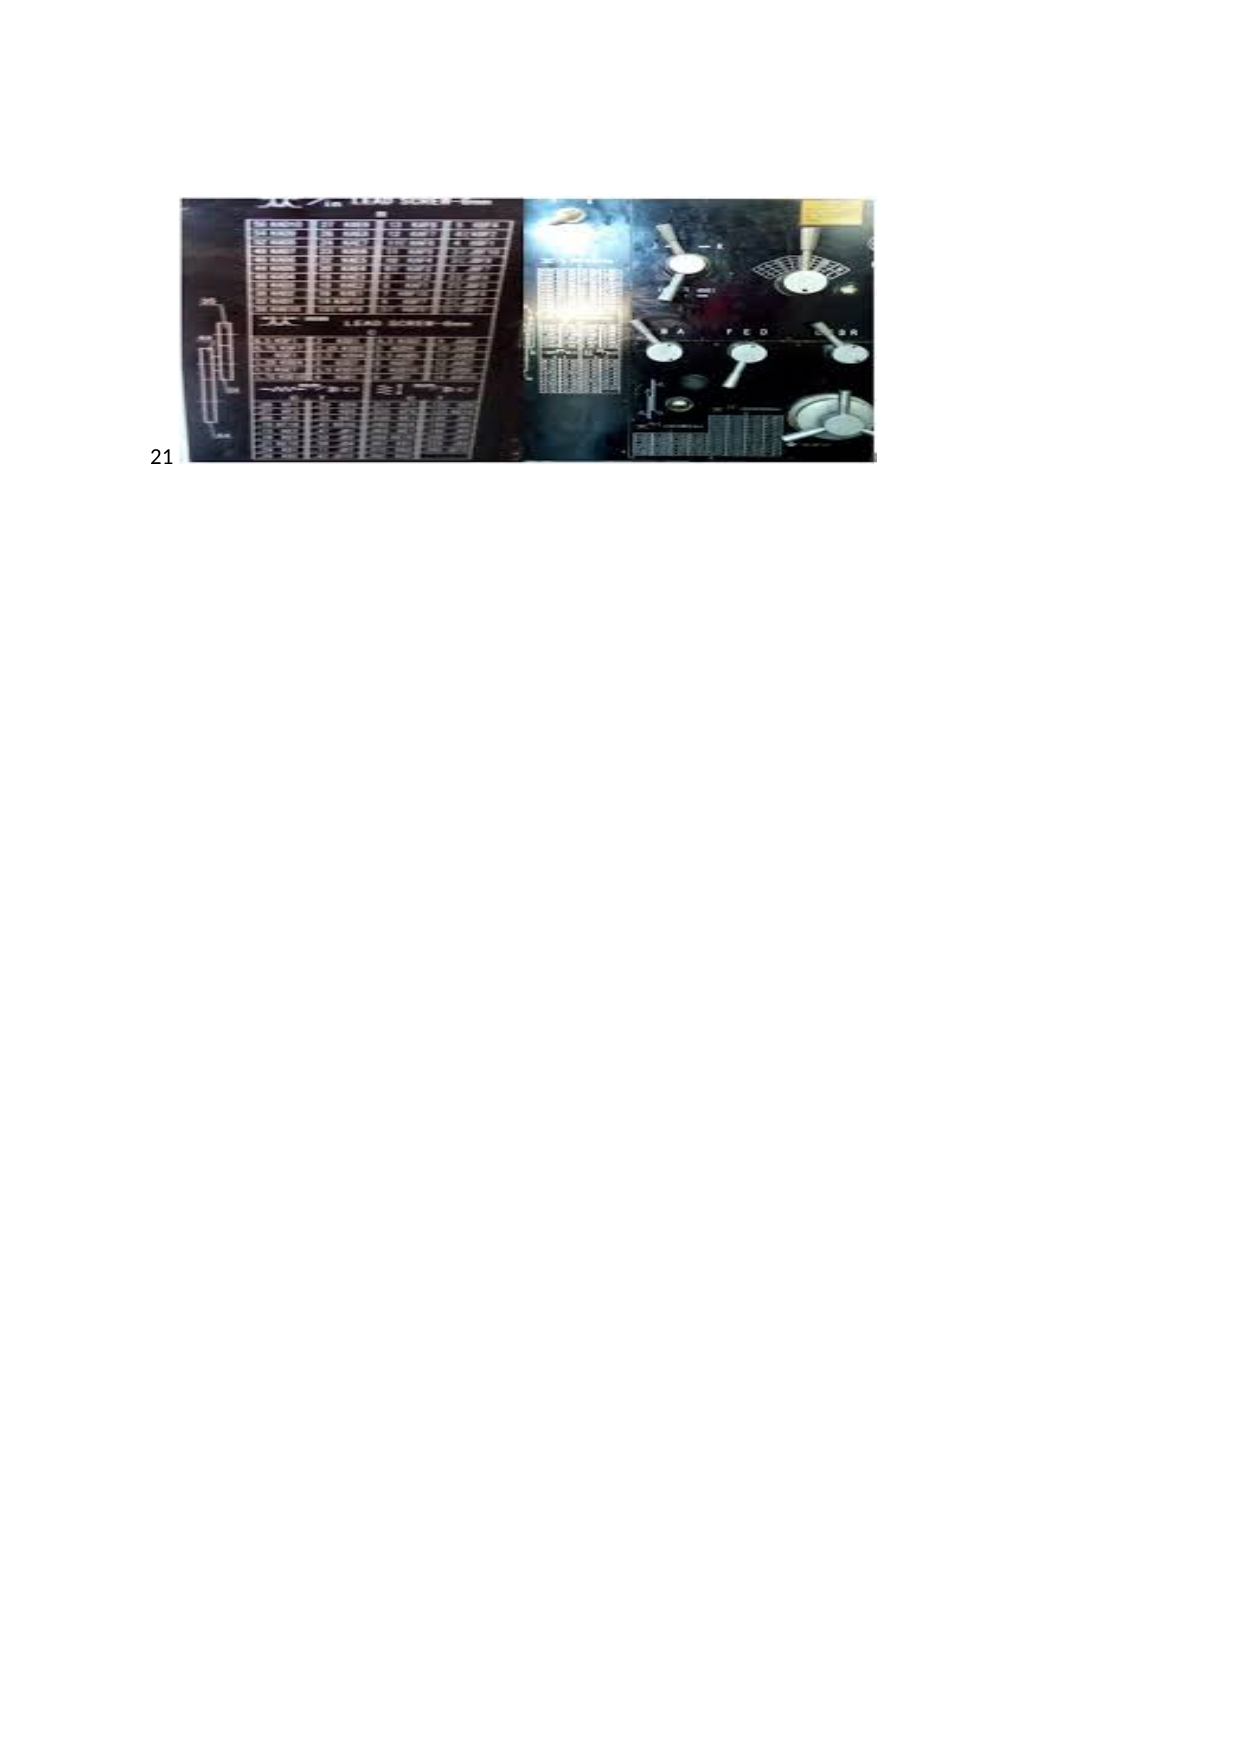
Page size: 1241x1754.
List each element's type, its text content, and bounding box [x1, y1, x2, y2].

picture [178, 196, 877, 464]
